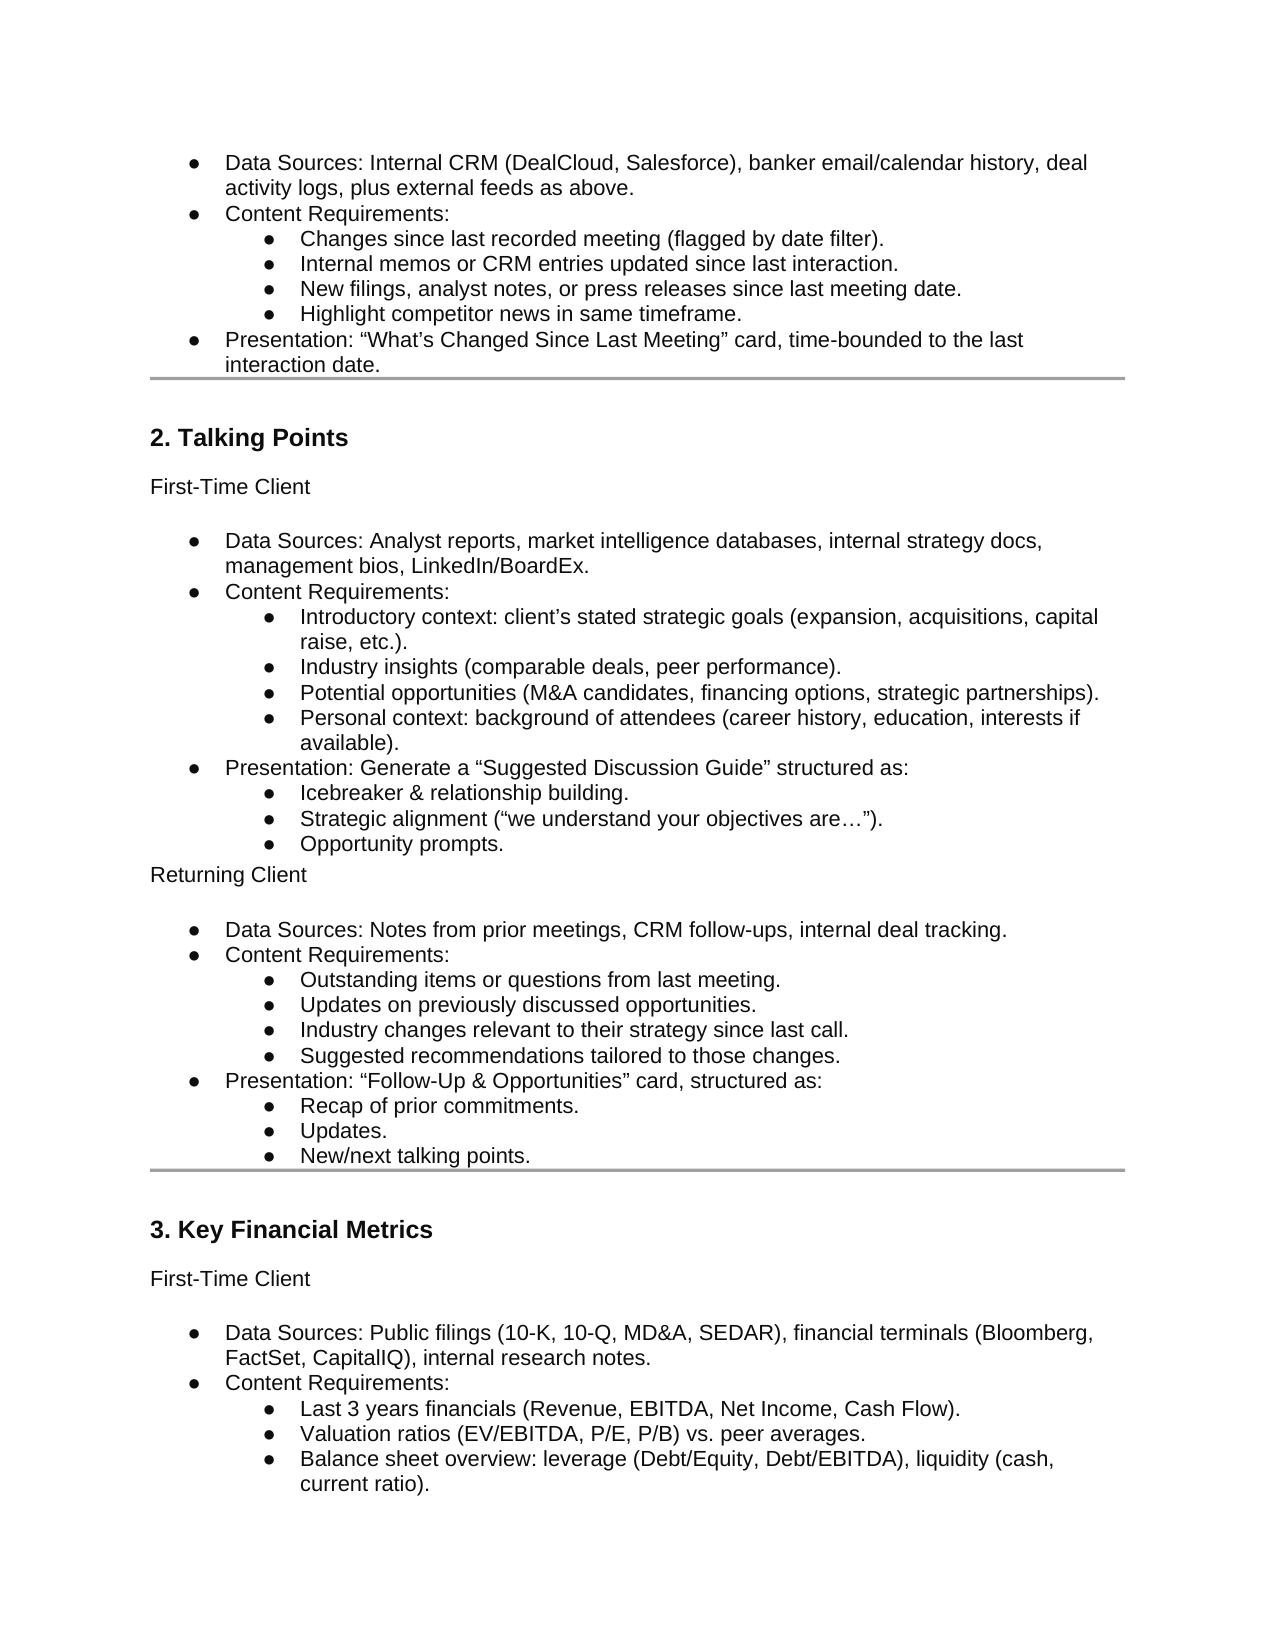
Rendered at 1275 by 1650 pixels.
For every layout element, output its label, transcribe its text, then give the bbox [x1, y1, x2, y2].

list Suggested recommendations tailored to those changes. [262, 1043, 1125, 1068]
text First-Time Client [150, 474, 1125, 499]
list Balance sheet overview: leverage (Debt/Equity, Debt/EBITDA), liquidity (cash, current ratio). [262, 1446, 1125, 1496]
list New/next talking points. [262, 1143, 1125, 1168]
subtitle 3. Key Financial Metrics [150, 1215, 1125, 1243]
list Data Sources: Public filings (10-K, 10-Q, MD&A, SEDAR), financial terminals (Bloomberg, FactSet, CapitalIQ), internal research notes. [187, 1320, 1125, 1370]
list Content Requirements: [187, 200, 1125, 226]
list Introductory context: client’s stated strategic goals (expansion, acquisitions, capital raise, etc.). [262, 604, 1125, 654]
list Industry insights (comparable deals, peer performance). [262, 654, 1125, 679]
list Updates. [262, 1118, 1125, 1143]
list Presentation: “Follow-Up & Opportunities” card, structured as: [187, 1068, 1125, 1093]
list Recap of prior commitments. [262, 1093, 1125, 1118]
list New filings, analyst notes, or press releases since last meeting date. [262, 276, 1125, 301]
list Internal memos or CRM entries updated since last interaction. [262, 251, 1125, 276]
list Highlight competitor news in same timeframe. [262, 301, 1125, 326]
list Presentation: “What’s Changed Since Last Meeting” card, time-bounded to the last interaction date. [187, 326, 1125, 376]
list Outstanding items or questions from last meeting. [262, 967, 1125, 992]
list Presentation: Generate a “Suggested Discussion Guide” structured as: [187, 755, 1125, 780]
list Valuation ratios (EV/EBITDA, P/E, P/B) vs. peer averages. [262, 1421, 1125, 1446]
list Data Sources: Analyst reports, market intelligence databases, internal strategy docs, management bios, LinkedIn/BoardEx. [187, 528, 1125, 578]
list Content Requirements: [187, 1370, 1125, 1396]
list Strategic alignment (“we understand your objectives are…”). [262, 805, 1125, 831]
list Data Sources: Notes from prior meetings, CRM follow-ups, internal deal tracking. [187, 917, 1125, 942]
list Data Sources: Internal CRM (DealCloud, Salesforce), banker email/calendar history, deal activity logs, plus external feeds as above. [187, 150, 1125, 200]
list Content Requirements: [187, 578, 1125, 604]
list Changes since last recorded meeting (flagged by date filter). [262, 226, 1125, 251]
list Icebreaker & relationship building. [262, 780, 1125, 805]
list Last 3 years financials (Revenue, EBITDA, Net Income, Cash Flow). [262, 1396, 1125, 1421]
subtitle 2. Talking Points [150, 423, 1125, 452]
text First-Time Client [150, 1265, 1125, 1291]
list Potential opportunities (M&A candidates, financing options, strategic partnerships). [262, 679, 1125, 704]
list Opportunity prompts. [262, 831, 1125, 856]
text Returning Client [150, 862, 1125, 887]
list Personal context: background of attendees (career history, education, interests if available). [262, 704, 1125, 755]
list Updates on previously discussed opportunities. [262, 992, 1125, 1017]
list Industry changes relevant to their strategy since last call. [262, 1017, 1125, 1043]
list Content Requirements: [187, 942, 1125, 967]
